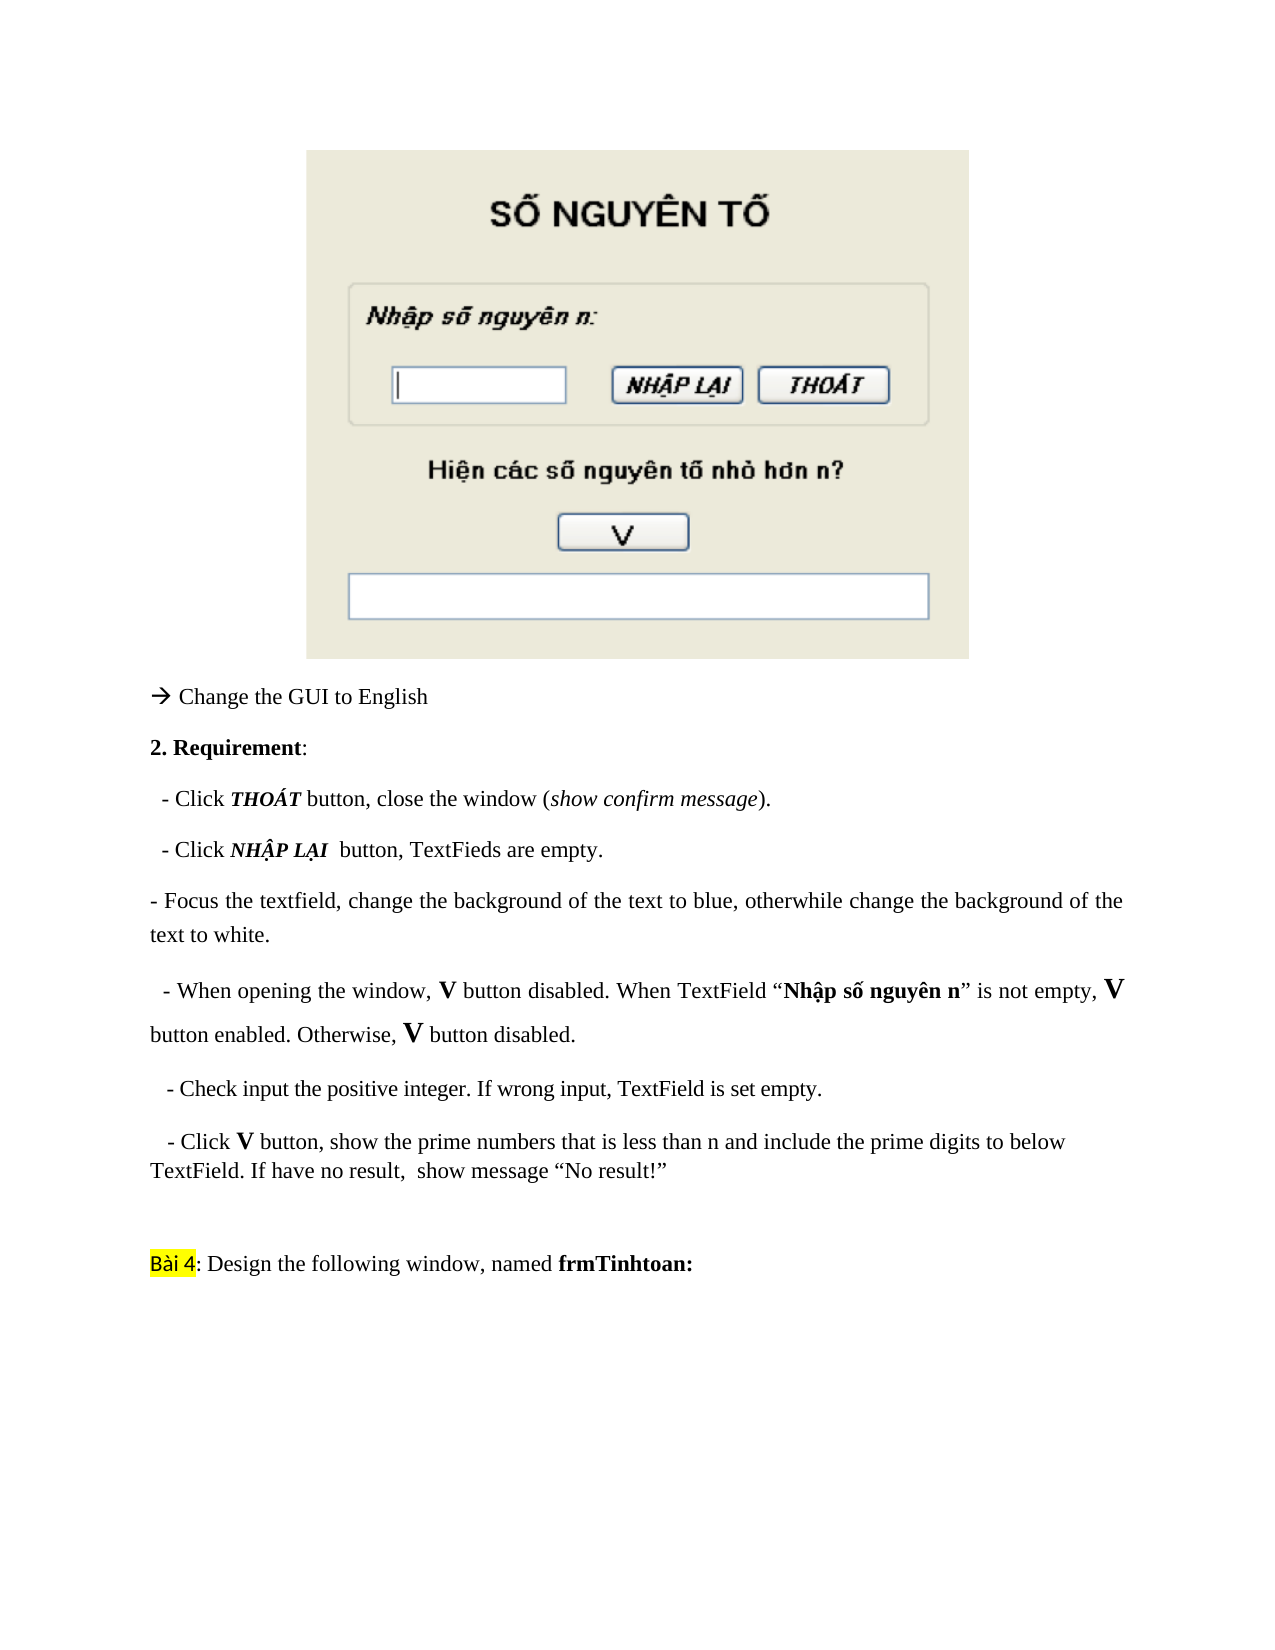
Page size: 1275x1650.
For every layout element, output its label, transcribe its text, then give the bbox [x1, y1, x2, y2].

text - Click NHẬP LẠI button, TextFieds are empty. [150, 836, 1125, 862]
text 2. Requirement: [150, 734, 1125, 761]
text - Click V button, show the prime numbers that is less than n and include the prime digits to below TextField. If have no result, show message “No result!” [150, 1126, 1125, 1183]
text Change the GUI to English [150, 683, 1125, 710]
text - Click THOÁT button, close the window (show confirm message). [150, 785, 1125, 811]
picture [306, 150, 969, 659]
text - Focus the textfield, change the background of the text to blue, otherwhile change the background of the text to white. [150, 887, 1125, 947]
text Bài 4: Design the following window, named frmTinhtoan: [196, 1249, 1125, 1277]
text - When opening the window, V button disabled. When TextField “Nhập số nguyên n” is not empty, V button enabled. Otherwise, V button disabled. [150, 972, 1125, 1049]
text - Check input the positive integer. If wrong input, TextField is set empty. [150, 1075, 1125, 1102]
